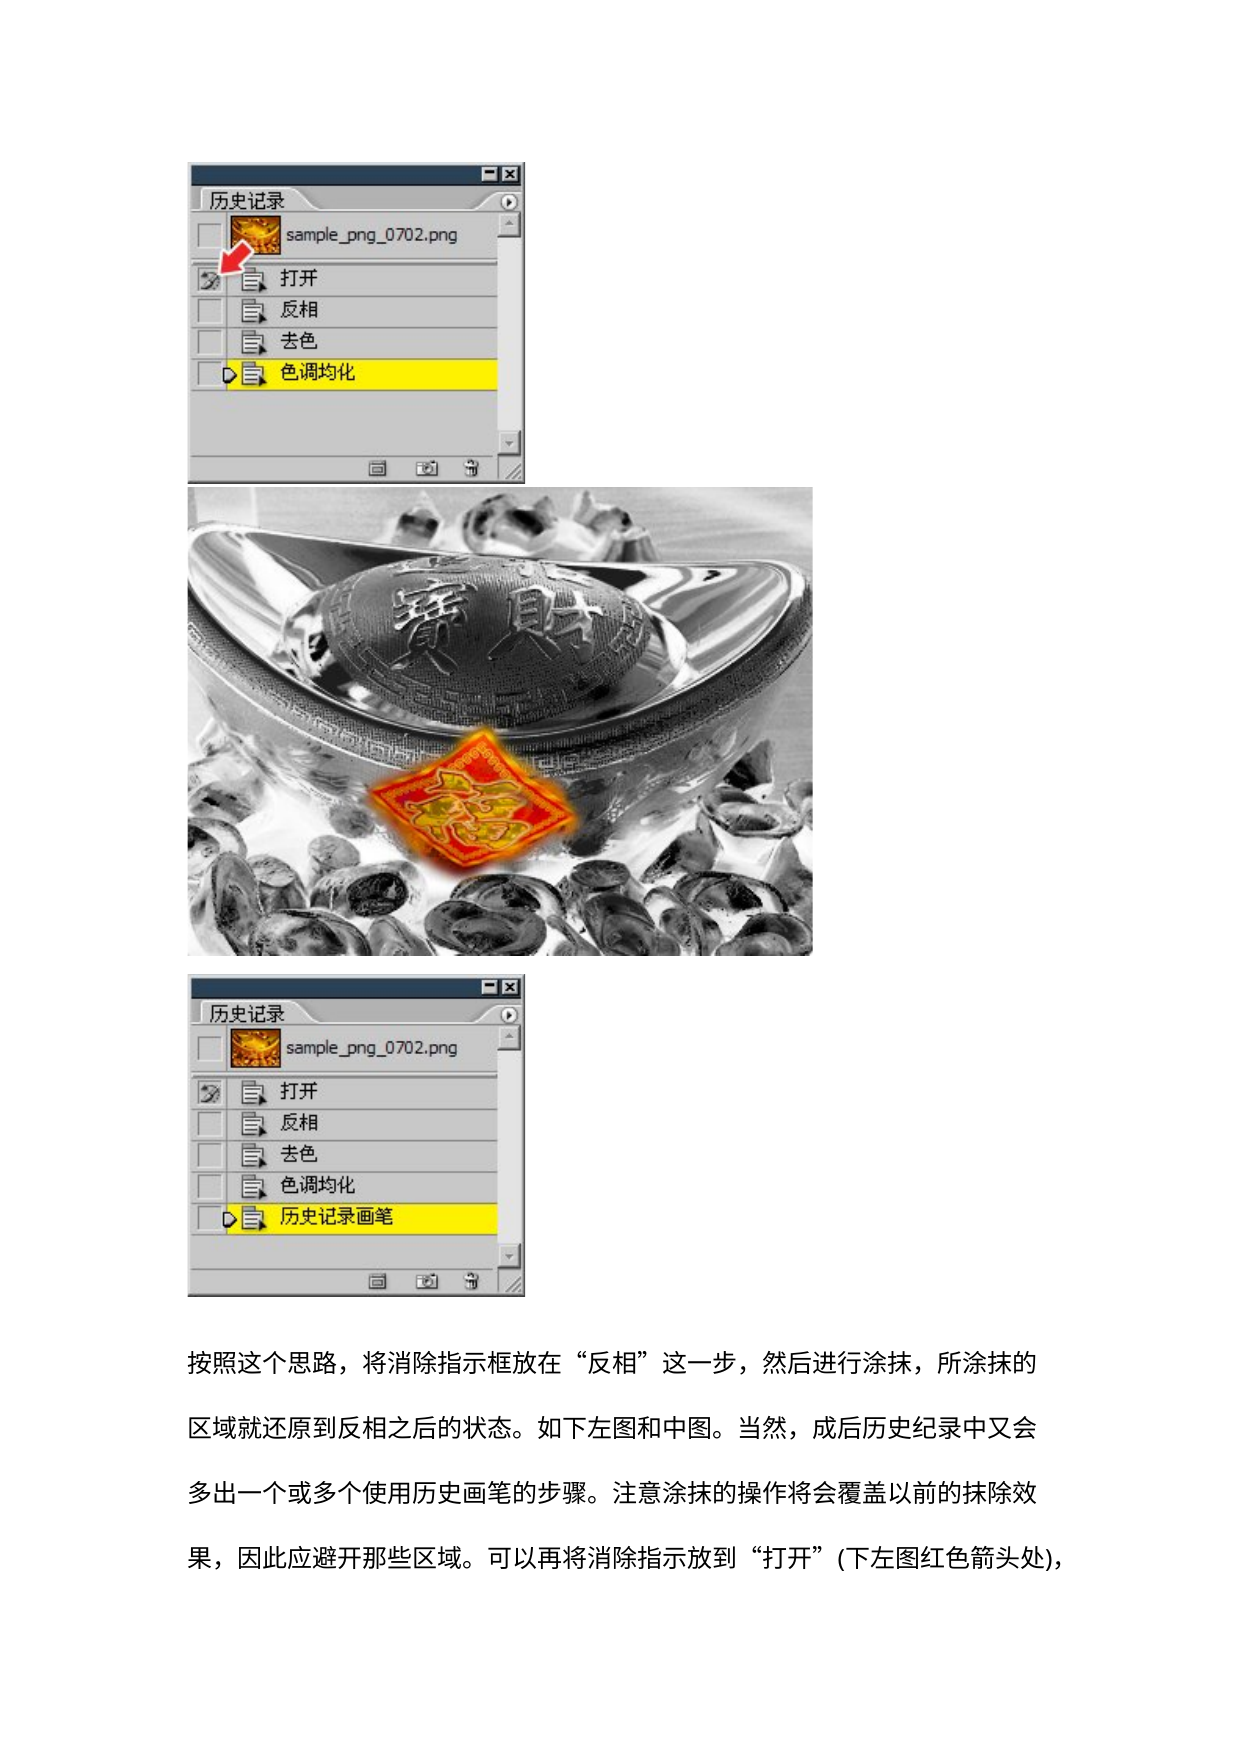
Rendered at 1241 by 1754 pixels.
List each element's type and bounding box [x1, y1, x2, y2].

picture [187, 162, 525, 484]
picture [187, 974, 525, 1297]
picture [187, 487, 813, 956]
text [187, 1329, 1053, 1589]
